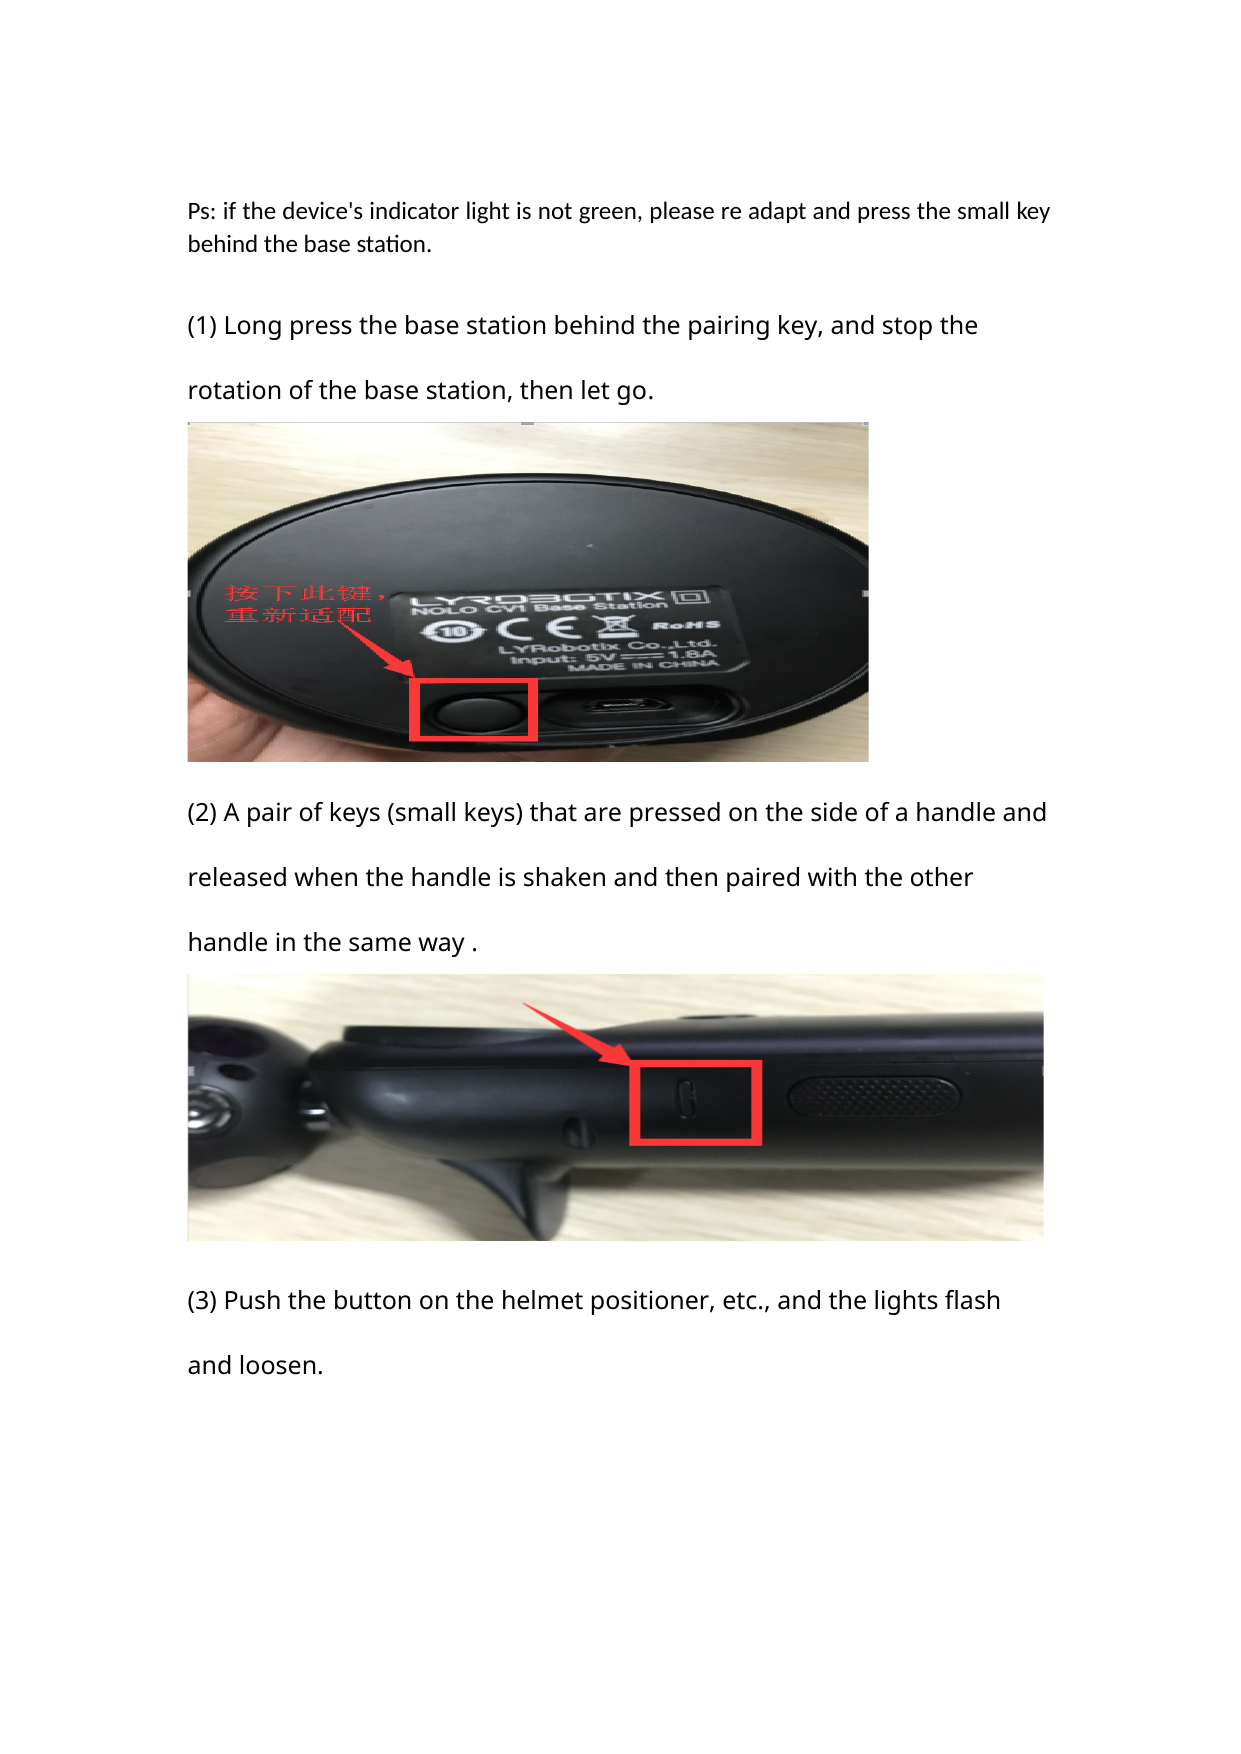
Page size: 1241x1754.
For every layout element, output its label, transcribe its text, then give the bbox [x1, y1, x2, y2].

list (1) Long press the base station behind the pairing key, and stop the rotation of the base station, then let go. [187, 292, 1053, 422]
list Push the button on the helmet positioner, etc., and the lights flash and loosen. [187, 1267, 1053, 1397]
list A pair of keys (small keys) that are pressed on the side of a handle and released when the handle is shaken and then paired with the other handle in the same way . [187, 779, 1053, 974]
picture [187, 422, 869, 762]
text Ps: if the device's indicator light is not green, please re adapt and press the small key behind the base station. [187, 194, 1053, 259]
picture [187, 974, 1044, 1241]
